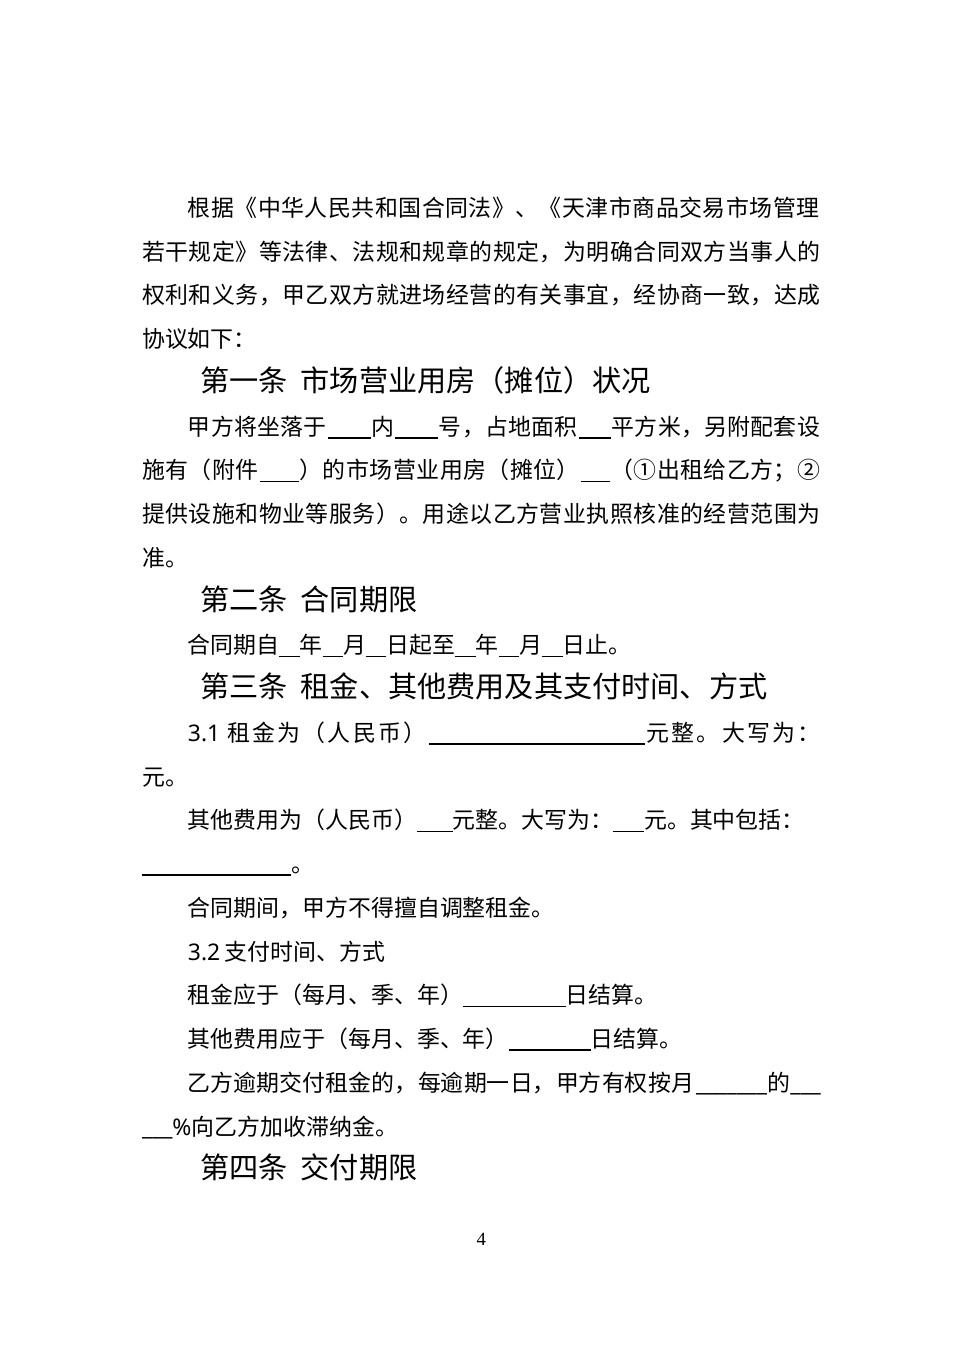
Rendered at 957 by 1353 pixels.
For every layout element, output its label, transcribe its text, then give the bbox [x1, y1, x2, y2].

text 第一条 市场营业用房（摊位）状况 [142, 356, 821, 400]
text 甲方将坐落于 内 号，占地面积 平方米，另附配套设施有（附件 ）的市场营业用房（摊位） （①出租给乙方；②提供设施和物业等服务）。用途以乙方营业执照核准的经营范围为准。 [142, 400, 821, 575]
text 。 [142, 837, 821, 881]
text 合同期间，甲方不得擅自调整租金。 [142, 881, 821, 925]
text 其他费用应于（每月、季、年） 日结算。 [142, 1012, 821, 1056]
text 租金应于（每月、季、年） 日结算。 [142, 969, 821, 1012]
text 3.2支付时间、方式 [142, 925, 821, 969]
text 乙方逾期交付租金的，每逾期一日，甲方有权按月_______的______%向乙方加收滞纳金。 [142, 1056, 821, 1144]
text 3.1租金为（人民币） 元整。大写为： 元。 [142, 706, 821, 794]
text 第三条 租金、其他费用及其支付时间、方式 [142, 662, 821, 706]
text 根据《中华人民共和国合同法》、《天津市商品交易市场管理若干规定》等法律、法规和规章的规定，为明确合同双方当事人的权利和义务，甲乙双方就进场经营的有关事宜，经协商一致，达成协议如下： [142, 181, 821, 356]
text 第二条 合同期限 [142, 575, 821, 619]
text 其他费用为（人民币） 元整。大写为： 元。其中包括： [142, 794, 821, 837]
text 第四条 交付期限 [142, 1144, 821, 1187]
text 合同期自 年 月 日起至 年 月 日止。 [187, 619, 821, 662]
